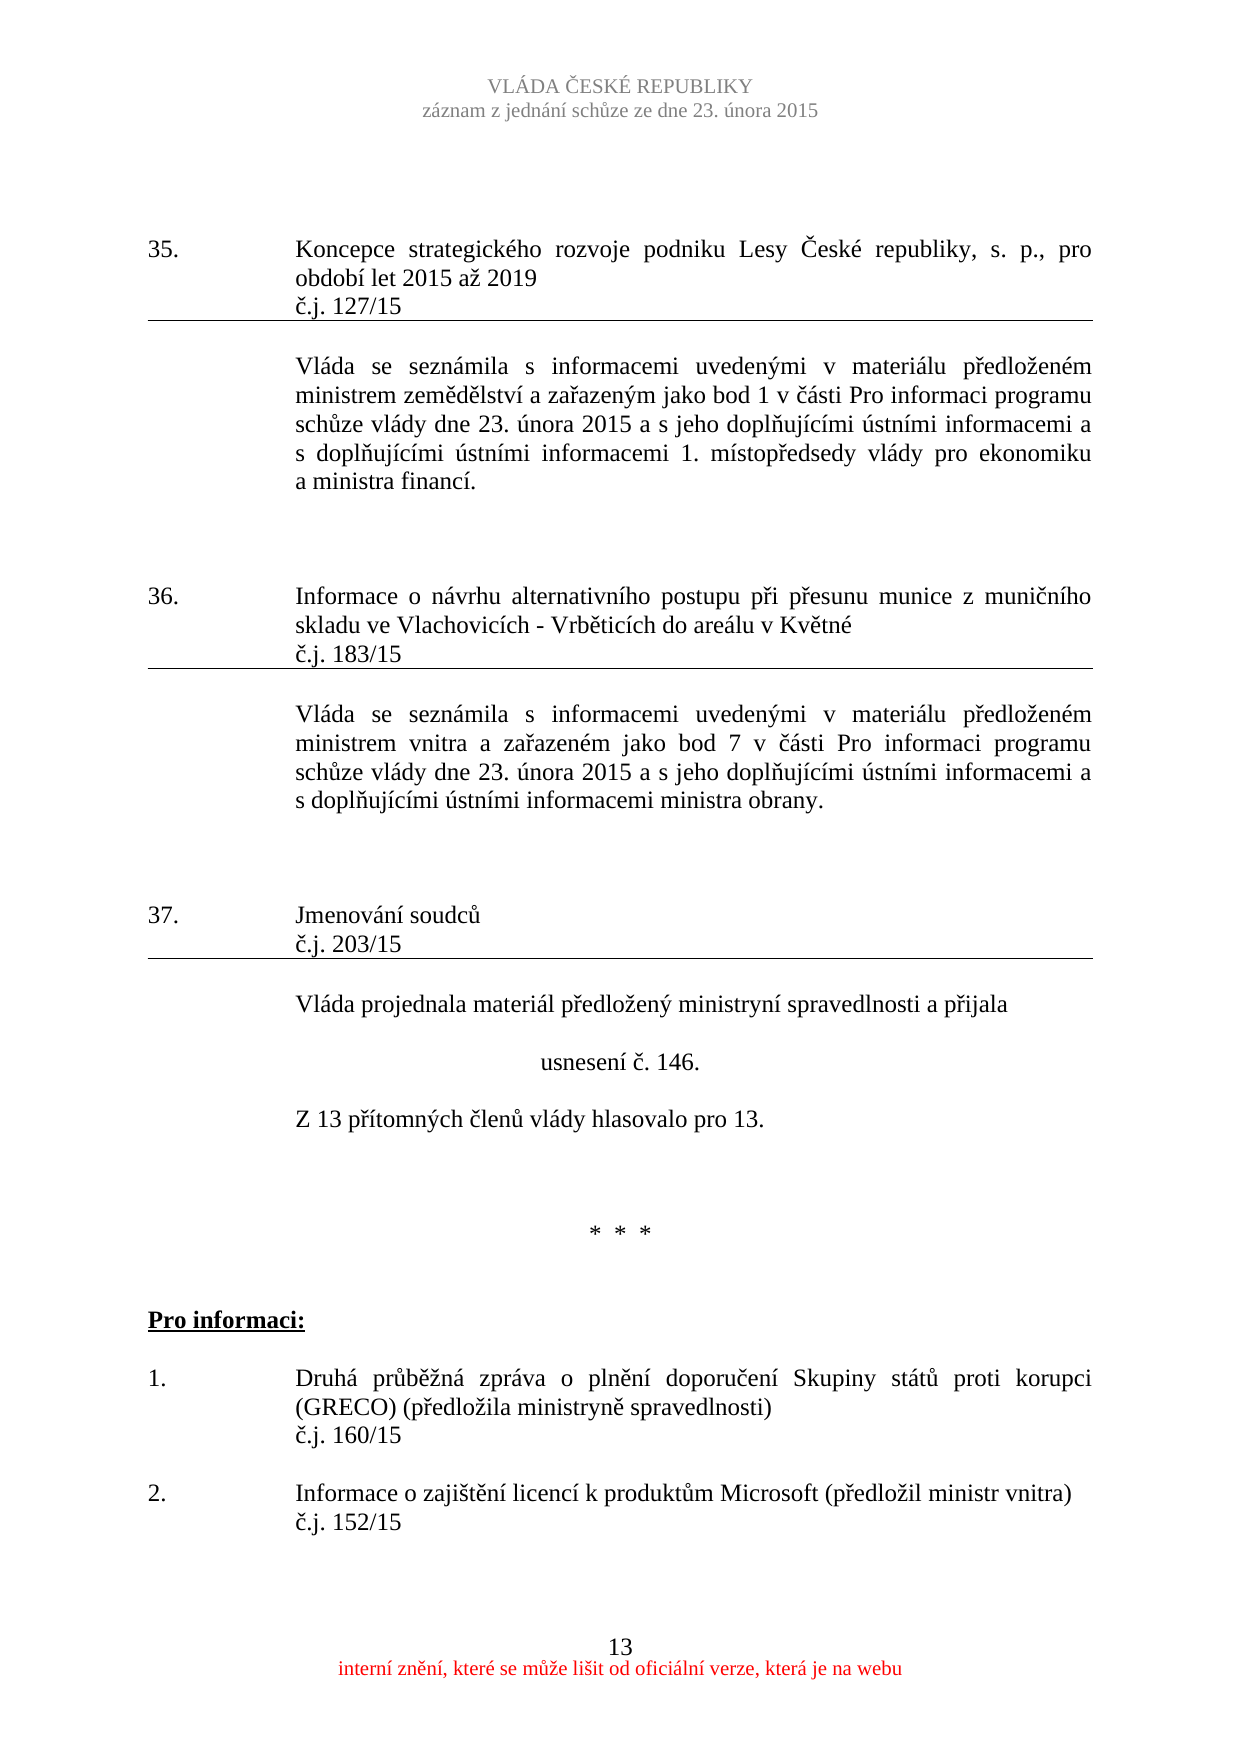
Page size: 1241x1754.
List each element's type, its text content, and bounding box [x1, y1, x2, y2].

text č.j. 152/15 [148, 1507, 1093, 1535]
text 2. Informace o zajištění licencí k produktům Microsoft (předložil ministr vnitra) [148, 1478, 1093, 1507]
text Pro informaci: [148, 1305, 1093, 1334]
text usnesení č. 146. [148, 1047, 1093, 1075]
text č.j. 160/15 [148, 1420, 1093, 1449]
text * * * [148, 1219, 1093, 1248]
text Vláda se seznámila s informacemi uvedenými v materiálu předloženém ministrem vnitra a zařazeném jako bod 7 v části Pro informaci programu schůze vlády dne 23. února s jeho doplňujícími ústními informacemi a s doplňujícími ústními informacemi ministra obrany. [148, 699, 1093, 814]
text 36. Informace o návrhu alternativního postupu při přesunu munice z muničního skladu ve Vlachovicích - Vrběticích do areálu v Květné [148, 581, 1093, 639]
text č.j. 183/15 [148, 639, 1093, 668]
text Vláda se seznámila s informacemi uvedenými v materiálu předloženém ministrem zemědělství a zařazeným jako bod 1 v části Pro informaci programu schůze vlády dne 23. února s jeho doplňujícími ústními informacemi a s doplňujícími ústními informacemi 1. místopředsedy vlády pro ekonomiku a ministra financí. [148, 351, 1093, 495]
text Vláda projednala materiál předložený ministryní spravedlnosti a přijala [148, 989, 1093, 1018]
text 37. Jmenování soudců [148, 900, 1093, 929]
text č.j. 127/15 [148, 291, 1093, 320]
text Z 13 přítomných členů vlády hlasovalo pro 13. [148, 1104, 1093, 1133]
text 35. Koncepce strategického rozvoje podniku Lesy České republiky, s. p., pro období let 2015 až 2019 [148, 234, 1093, 291]
text č.j. 203/15 [148, 929, 1093, 958]
text 1. Druhá průběžná zpráva o plnění doporučení Skupiny států proti korupci (GRECO) (předložila ministryně spravedlnosti) [148, 1363, 1093, 1420]
